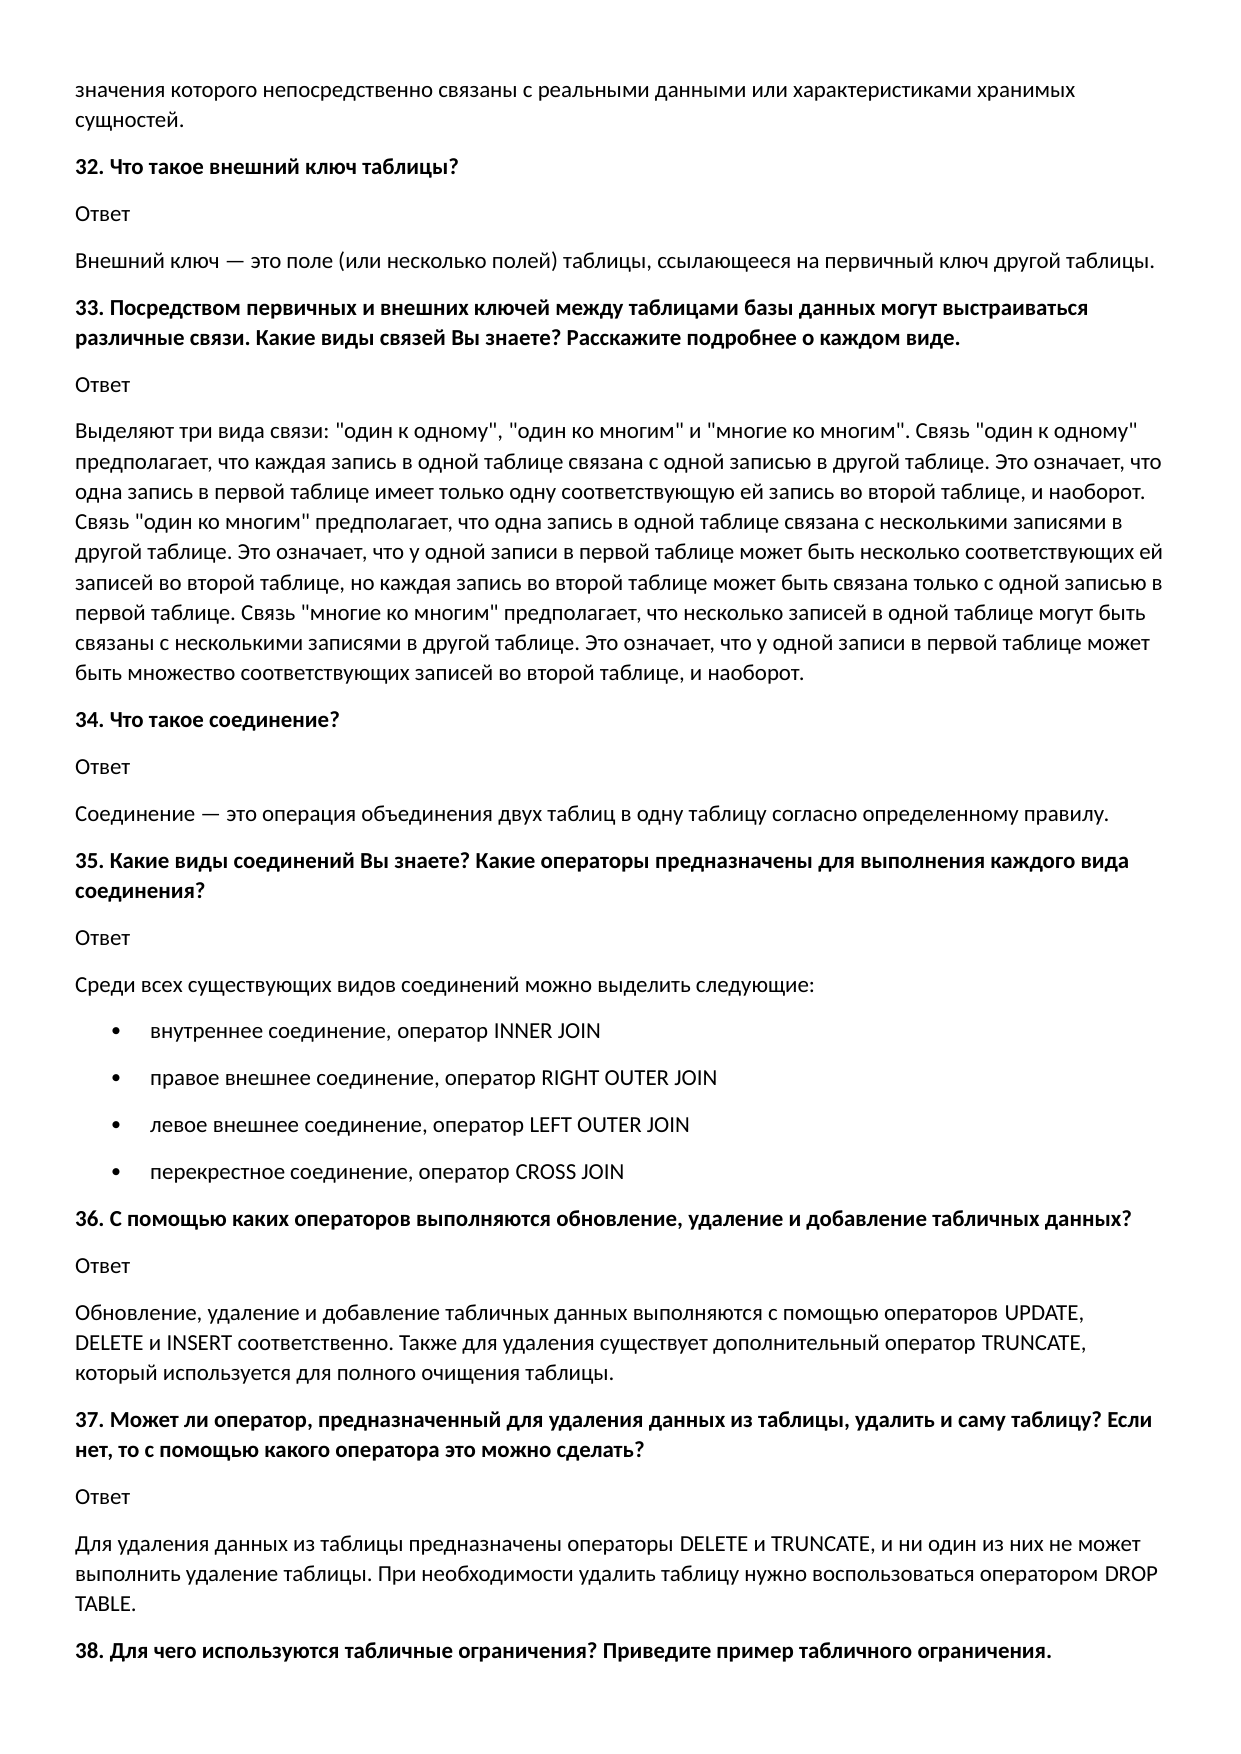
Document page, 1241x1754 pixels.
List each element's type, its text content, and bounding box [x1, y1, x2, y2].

text 35. Какие виды соединений Вы знаете? Какие операторы предназначены для выполнения каждого вида соединения? [75, 846, 1165, 904]
text Внешний ключ — это поле (или несколько полей) таблицы, ссылающееся на первичный ключ другой таблицы. [75, 246, 1165, 274]
text 36. С помощью каких операторов выполняются обновление, удаление и добавление табличных данных? [75, 1204, 1165, 1232]
text Для удаления данных из таблицы предназначены операторы DELETE и TRUNCATE, и ни один из них не может выполнить удаление таблицы. При необходимости удалить таблицу нужно воспользоваться оператором DROP TABLE. [75, 1529, 1165, 1618]
text Ответ [75, 923, 1165, 951]
text Обновление, удаление и добавление табличных данных выполняются с помощью операторов UPDATE, DELETE и INSERT соответственно. Также для удаления существует дополнительный оператор TRUNCATE, который используется для полного очищения таблицы. [75, 1298, 1165, 1386]
text 32. Что такое внешний ключ таблицы? [75, 152, 1165, 180]
list правое внешнее соединение, оператор RIGHT OUTER JOIN [112, 1063, 1165, 1092]
text Выделяют три вида связи: "один к одному", "один ко многим" и "многие ко многим". Связь "один к одному" предполагает, что каждая запись в одной таблице связана с одной записью в другой таблице. Это означает, что одна запись в первой таблице имеет только одну соответствующую ей запись во второй таблице, и наоборот. Связь "один ко многим" предполагает, что одна запись в одной таблице связана с несколькими записями в другой таблице. Это означает, что у одной записи в первой таблице может быть несколько соответствующих ей записей во второй таблице, но каждая запись во второй таблице может быть связана только с одной записью в первой таблице. Связь "многие ко многим" предполагает, что несколько записей в одной таблице могут быть связаны с несколькими записями в другой таблице. Это означает, что у одной записи в первой таблице может быть множество соответствующих записей во второй таблице, и наоборот. [75, 417, 1165, 686]
text Ответ [75, 1251, 1165, 1279]
text Соединение — это операция объединения двух таблиц в одну таблицу согласно определенному правилу. [75, 799, 1165, 827]
list перекрестное соединение, оператор CROSS JOIN [112, 1157, 1165, 1185]
text Ответ [75, 370, 1165, 398]
list внутреннее соединение, оператор INNER JOIN [112, 1017, 1165, 1045]
text Ответ [75, 1482, 1165, 1510]
list левое внешнее соединение, оператор LEFT OUTER JOIN [112, 1110, 1165, 1138]
text Ответ [75, 752, 1165, 780]
text Среди всех существующих видов соединений можно выделить следующие: [75, 970, 1165, 998]
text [75, 75, 1165, 133]
text 34. Что такое соединение? [75, 705, 1165, 733]
text 33. Посредством первичных и внешних ключей между таблицами базы данных могут выстраиваться различные связи. Какие виды связей Вы знаете? Расскажите подробнее о каждом виде. [75, 293, 1165, 351]
text Ответ [75, 199, 1165, 227]
text 38. Для чего используются табличные ограничения? Приведите пример табличного ограничения. [75, 1636, 1165, 1664]
text 37. Может ли оператор, предназначенный для удаления данных из таблицы, удалить и саму таблицу? Если нет, то с помощью какого оператора это можно сделать? [75, 1405, 1165, 1463]
